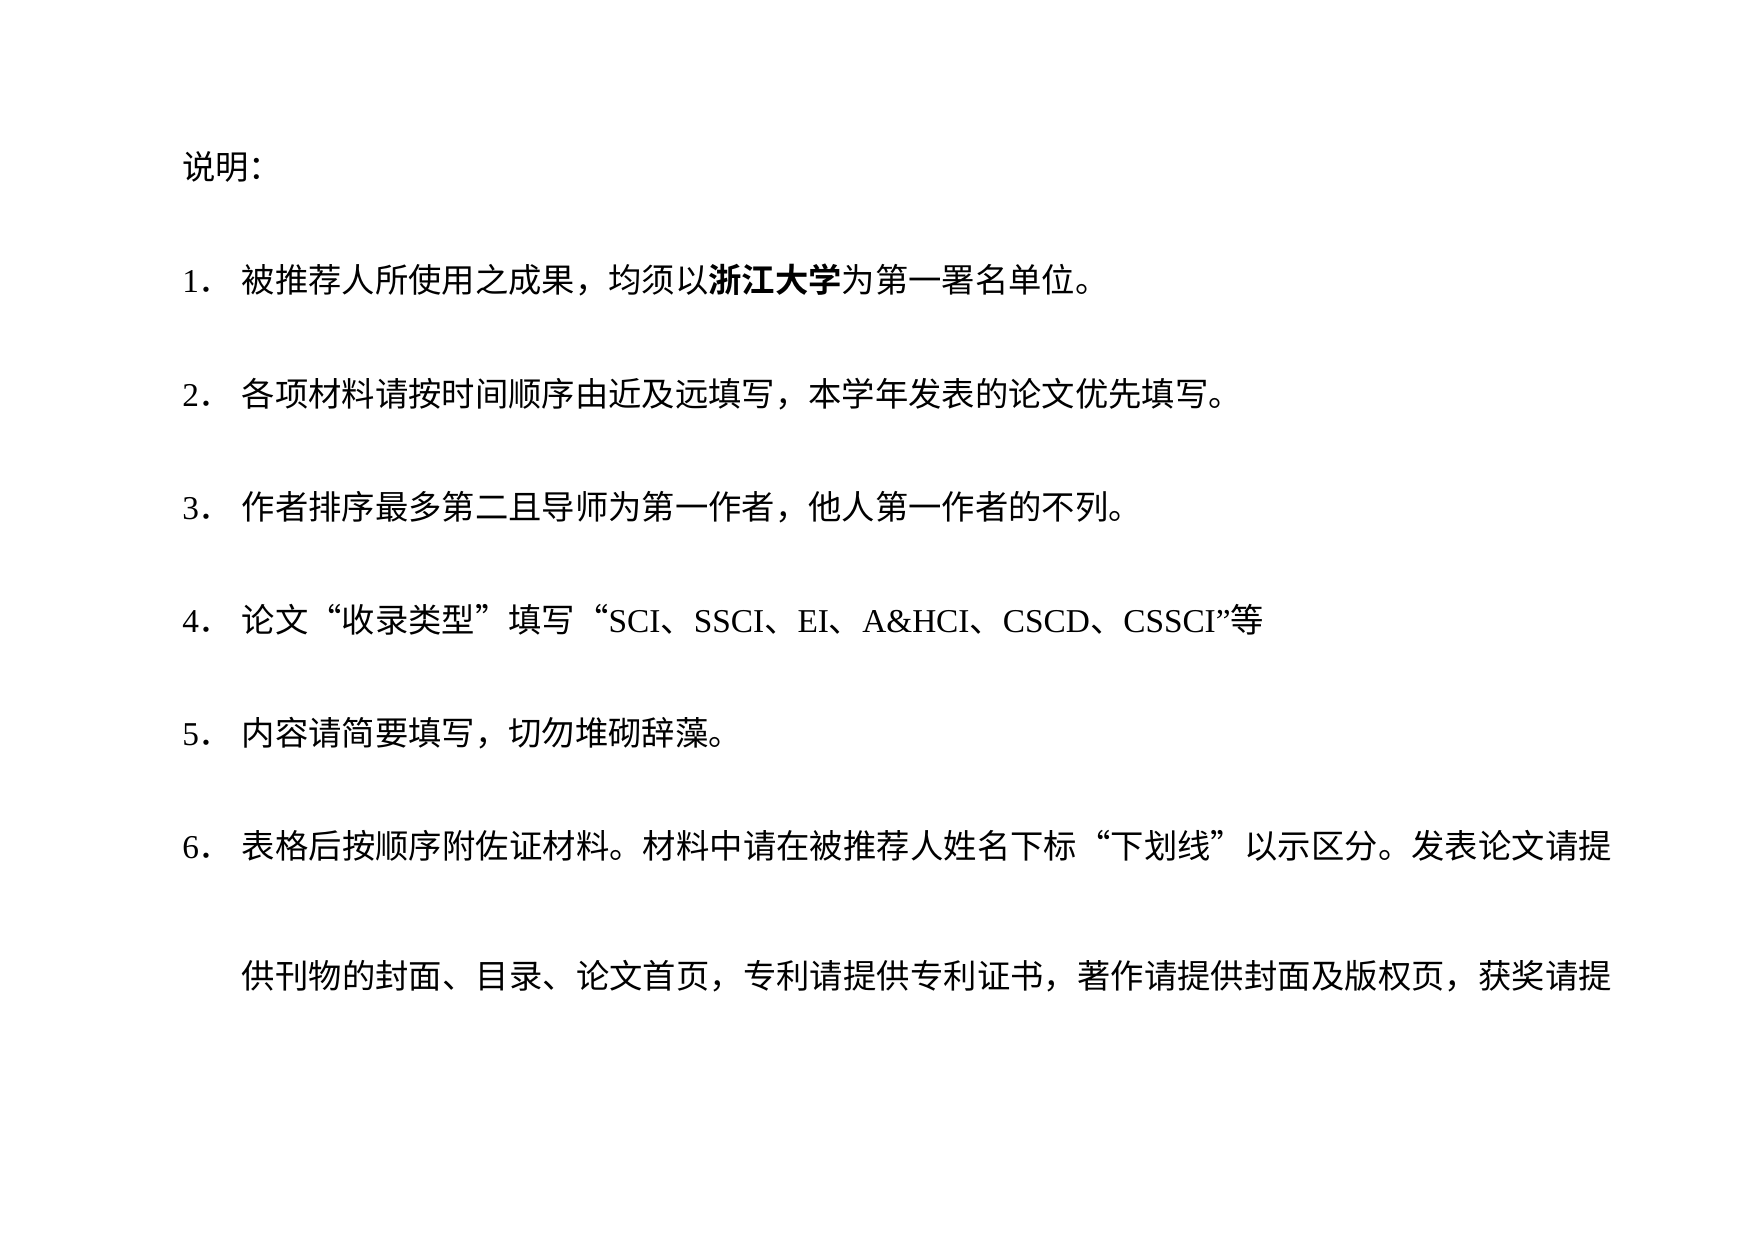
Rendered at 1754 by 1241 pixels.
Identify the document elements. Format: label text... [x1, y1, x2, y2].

list 作者排序最多第二且导师为第一作者，他人第一作者的不列。 [182, 472, 1616, 537]
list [182, 812, 1616, 1007]
list 论文“收录类型”填写“SCI、SSCI、EI、A&HCI、CSCD、CSSCI”等 [182, 586, 1616, 651]
list 各项材料请按时间顺序由近及远填写，本学年发表的论文优先填写。 [182, 359, 1616, 424]
list 被推荐人所使用之成果，均须以浙江大学为第一署名单位。 [182, 246, 1616, 311]
list 内容请简要填写，切勿堆砌辞藻。 [182, 699, 1616, 764]
text 说明： [182, 133, 1616, 198]
